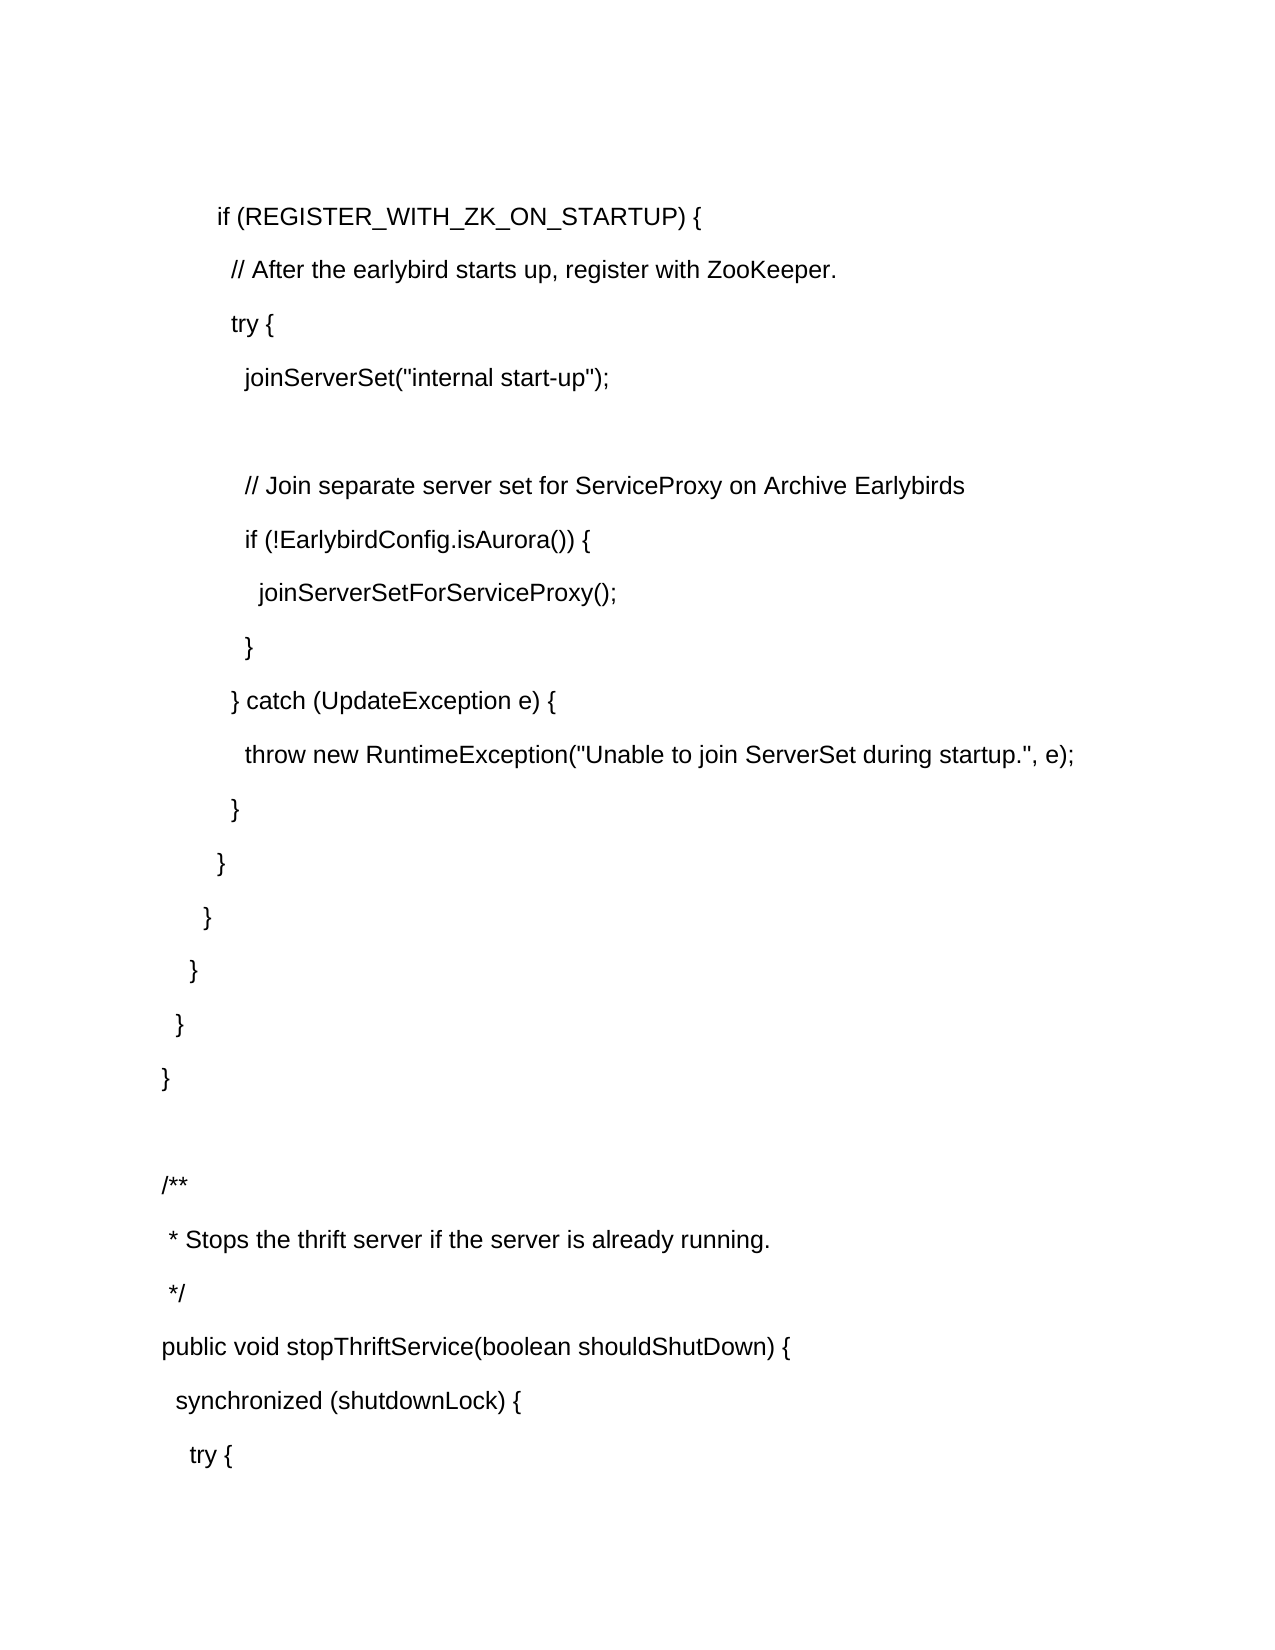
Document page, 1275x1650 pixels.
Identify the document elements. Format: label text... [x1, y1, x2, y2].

text joinServerSet("internal start-up"); [148, 363, 1127, 392]
text } catch (UpdateException e) { [148, 686, 1127, 715]
text joinServerSetForServiceProxy(); [148, 578, 1127, 607]
text } [148, 1009, 1127, 1038]
text // Join separate server set for ServiceProxy on Archive Earlybirds [148, 471, 1127, 499]
text */ [148, 1278, 1127, 1307]
text } [148, 902, 1127, 930]
text throw new RuntimeException("Unable to join ServerSet during startup.", e); [148, 740, 1127, 769]
text } [148, 794, 1127, 823]
text public void stopThriftService(boolean shouldShutDown) { [148, 1332, 1127, 1361]
text if (!EarlybirdConfig.isAurora()) { [148, 524, 1127, 553]
text /** [148, 1171, 1127, 1199]
text } [148, 955, 1127, 984]
text if (REGISTER_WITH_ZK_ON_STARTUP) { [148, 201, 1127, 230]
text synchronized (shutdownLock) { [148, 1386, 1127, 1415]
text try { [148, 1440, 1127, 1469]
text // After the earlybird starts up, register with ZooKeeper. [148, 255, 1127, 284]
text * Stops the thrift server if the server is already running. [148, 1225, 1127, 1253]
text try { [148, 309, 1127, 338]
text } [148, 1063, 1127, 1092]
text } [148, 632, 1127, 661]
text } [148, 848, 1127, 876]
